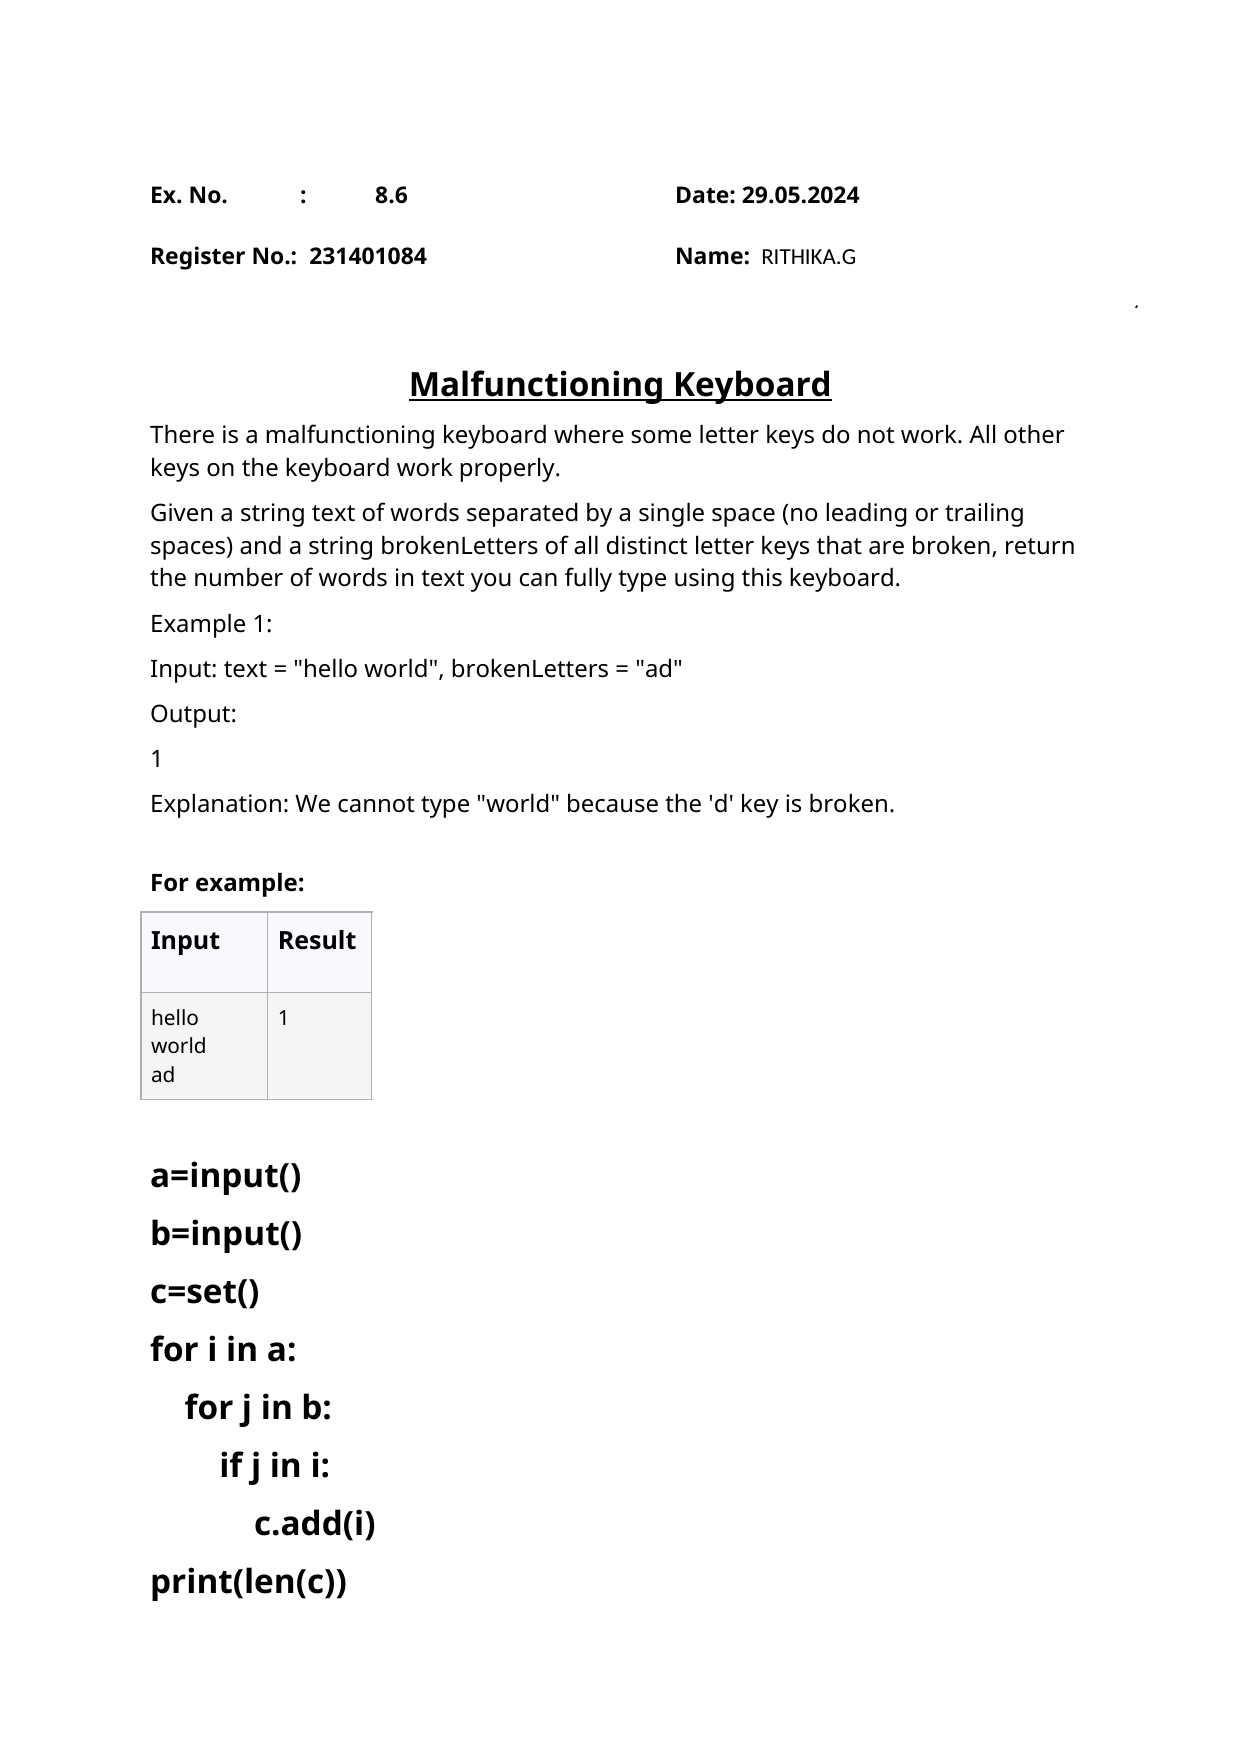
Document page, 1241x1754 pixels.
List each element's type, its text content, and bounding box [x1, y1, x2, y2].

text Ex. No. : 8.6 Date: 29.05.2024 [150, 179, 1090, 210]
text a=input() [150, 1152, 1090, 1197]
table_cell hello world ad [142, 993, 267, 1098]
text c.add(i) [150, 1499, 1090, 1545]
text Example 1: [150, 606, 1090, 639]
text c=set() [150, 1268, 1090, 1313]
text Explanation: We cannot type "world" because the 'd' key is broken. [150, 787, 1090, 819]
text if j in i: [150, 1442, 1090, 1487]
text 1 [150, 742, 1090, 774]
table_header Result [268, 913, 371, 992]
text Input: text = "hello world", brokenLetters = "ad" [150, 651, 1090, 684]
table_cell 1 [268, 993, 371, 1098]
text b=input() [150, 1210, 1090, 1255]
text There is a malfunctioning keyboard where some letter keys do not work. All other keys on the keyboard work properly. [150, 418, 1090, 483]
text Output: [150, 697, 1090, 729]
text Register No.: 231401084 Name: RITHIKA.G [150, 239, 1090, 271]
text print(len(c)) [150, 1557, 1090, 1603]
text Given a string text of words separated by a single space (no leading or trailing spaces) and a string brokenLetters of all distinct letter keys that are broken, return the number of words in text you can fully type using this keyboard. [150, 496, 1090, 594]
text For example: [150, 866, 1090, 898]
table_header Input [142, 913, 267, 992]
text Malfunctioning Keyboard [150, 360, 1090, 406]
text for i in a: [150, 1326, 1090, 1371]
text for j in b: [150, 1384, 1090, 1429]
